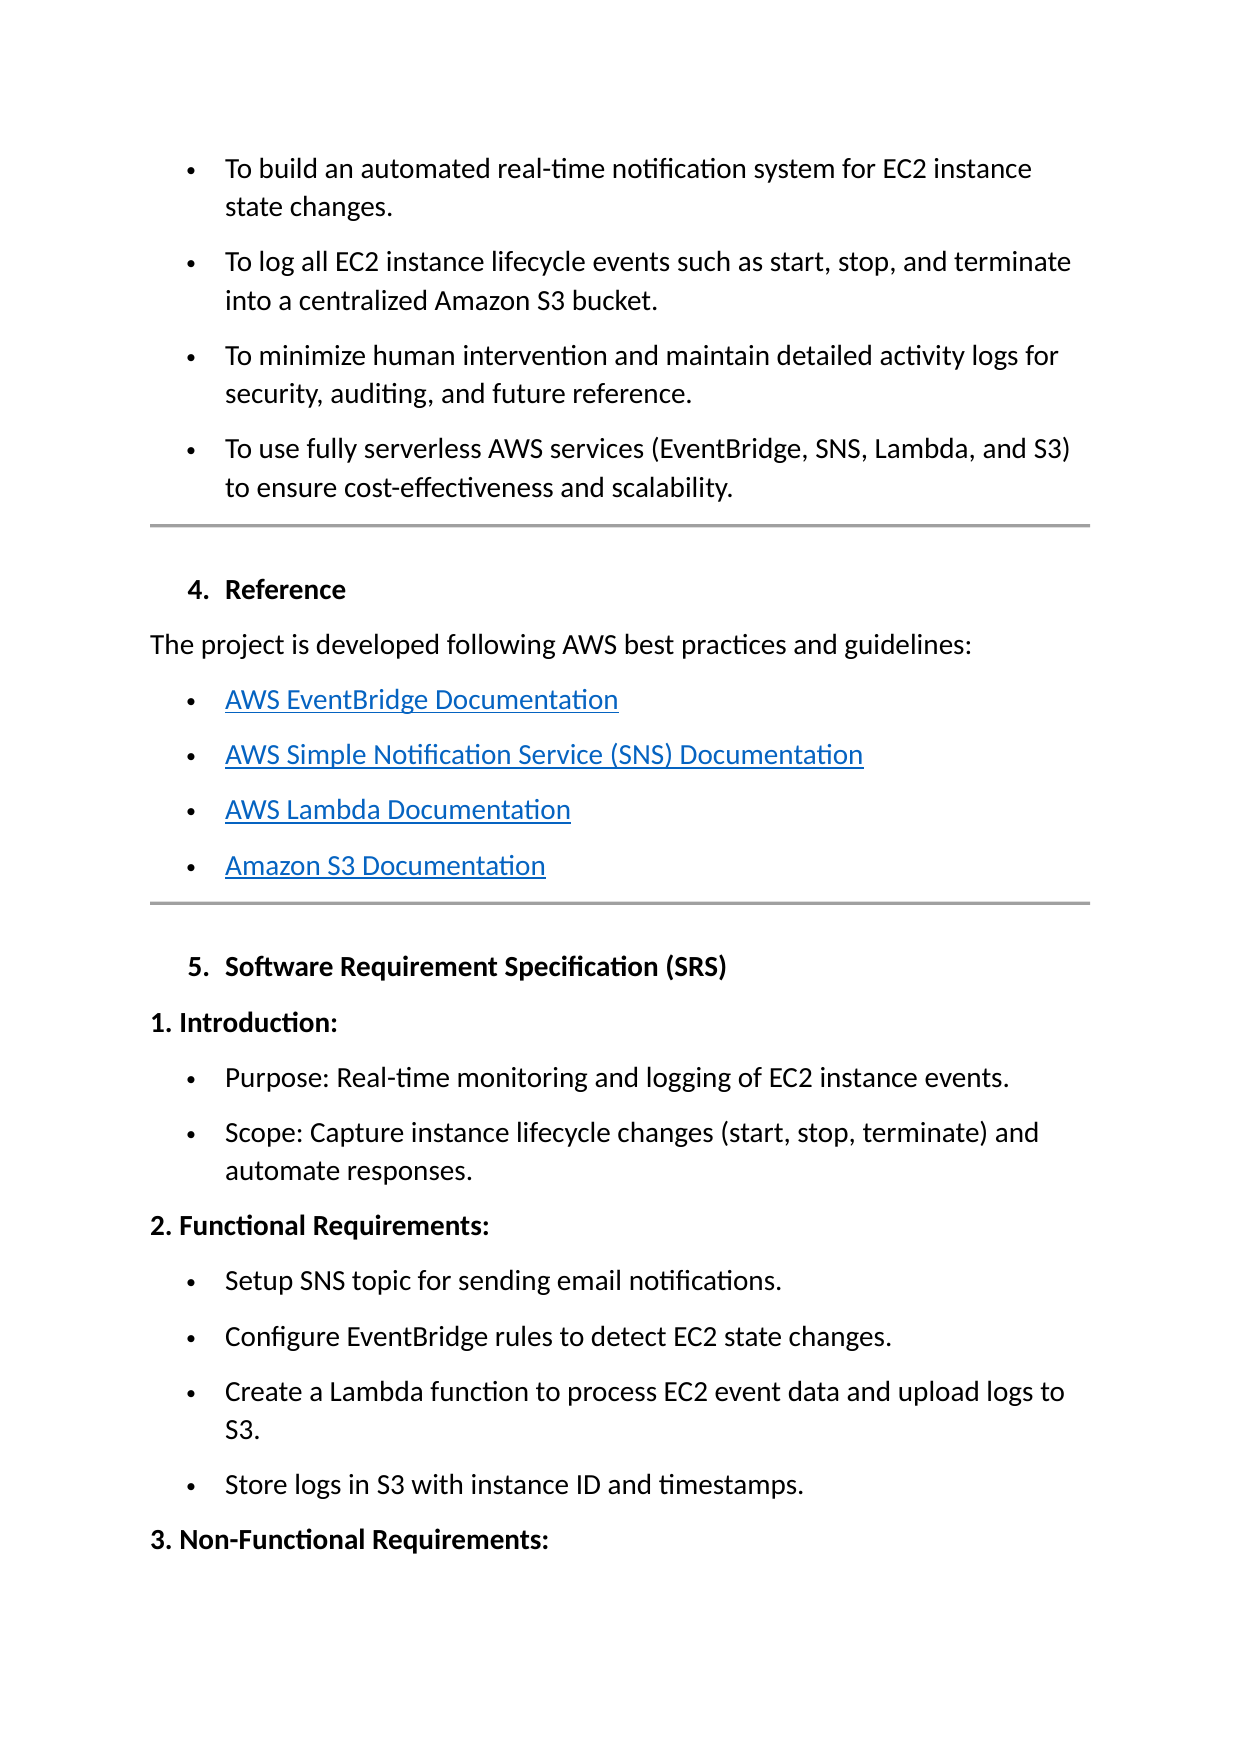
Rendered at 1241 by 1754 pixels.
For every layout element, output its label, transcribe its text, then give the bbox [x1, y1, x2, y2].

list AWS Simple Notification Service (SNS) Documentation [187, 736, 1090, 772]
text 1. Introduction: [150, 1004, 1090, 1039]
list To build an automated real-time notification system for EC2 instance state changes. [187, 150, 1090, 224]
list AWS Lambda Documentation [187, 791, 1090, 827]
list Setup SNS topic for sending email notifications. [187, 1262, 1090, 1298]
text The project is developed following AWS best practices and guidelines: [150, 626, 1090, 662]
text 2. Functional Requirements: [150, 1207, 1090, 1243]
list Store logs in S3 with instance ID and timestamps. [187, 1466, 1090, 1502]
list Purpose: Real-time monitoring and logging of EC2 instance events. [187, 1059, 1090, 1094]
list To minimize human intervention and maintain detailed activity logs for security, auditing, and future reference. [187, 337, 1090, 411]
list Create a Lambda function to process EC2 event data and upload logs to S3. [187, 1373, 1090, 1447]
list Reference [187, 571, 1090, 607]
list Amazon S3 Documentation [187, 847, 1090, 882]
list To use fully serverless AWS services (EventBridge, SNS, Lambda, and S3) to ensure cost-effectiveness and scalability. [187, 431, 1090, 505]
list AWS EventBridge Documentation [187, 681, 1090, 717]
list To log all EC2 instance lifecycle events such as start, stop, and terminate into a centralized Amazon S3 bucket. [187, 243, 1090, 318]
list Software Requirement Specification (SRS) [187, 948, 1090, 984]
list Scope: Capture instance lifecycle changes (start, stop, terminate) and automate responses. [187, 1114, 1090, 1188]
list Configure EventBridge rules to detect EC2 state changes. [187, 1318, 1090, 1353]
text 3. Non-Functional Requirements: [150, 1521, 1090, 1557]
